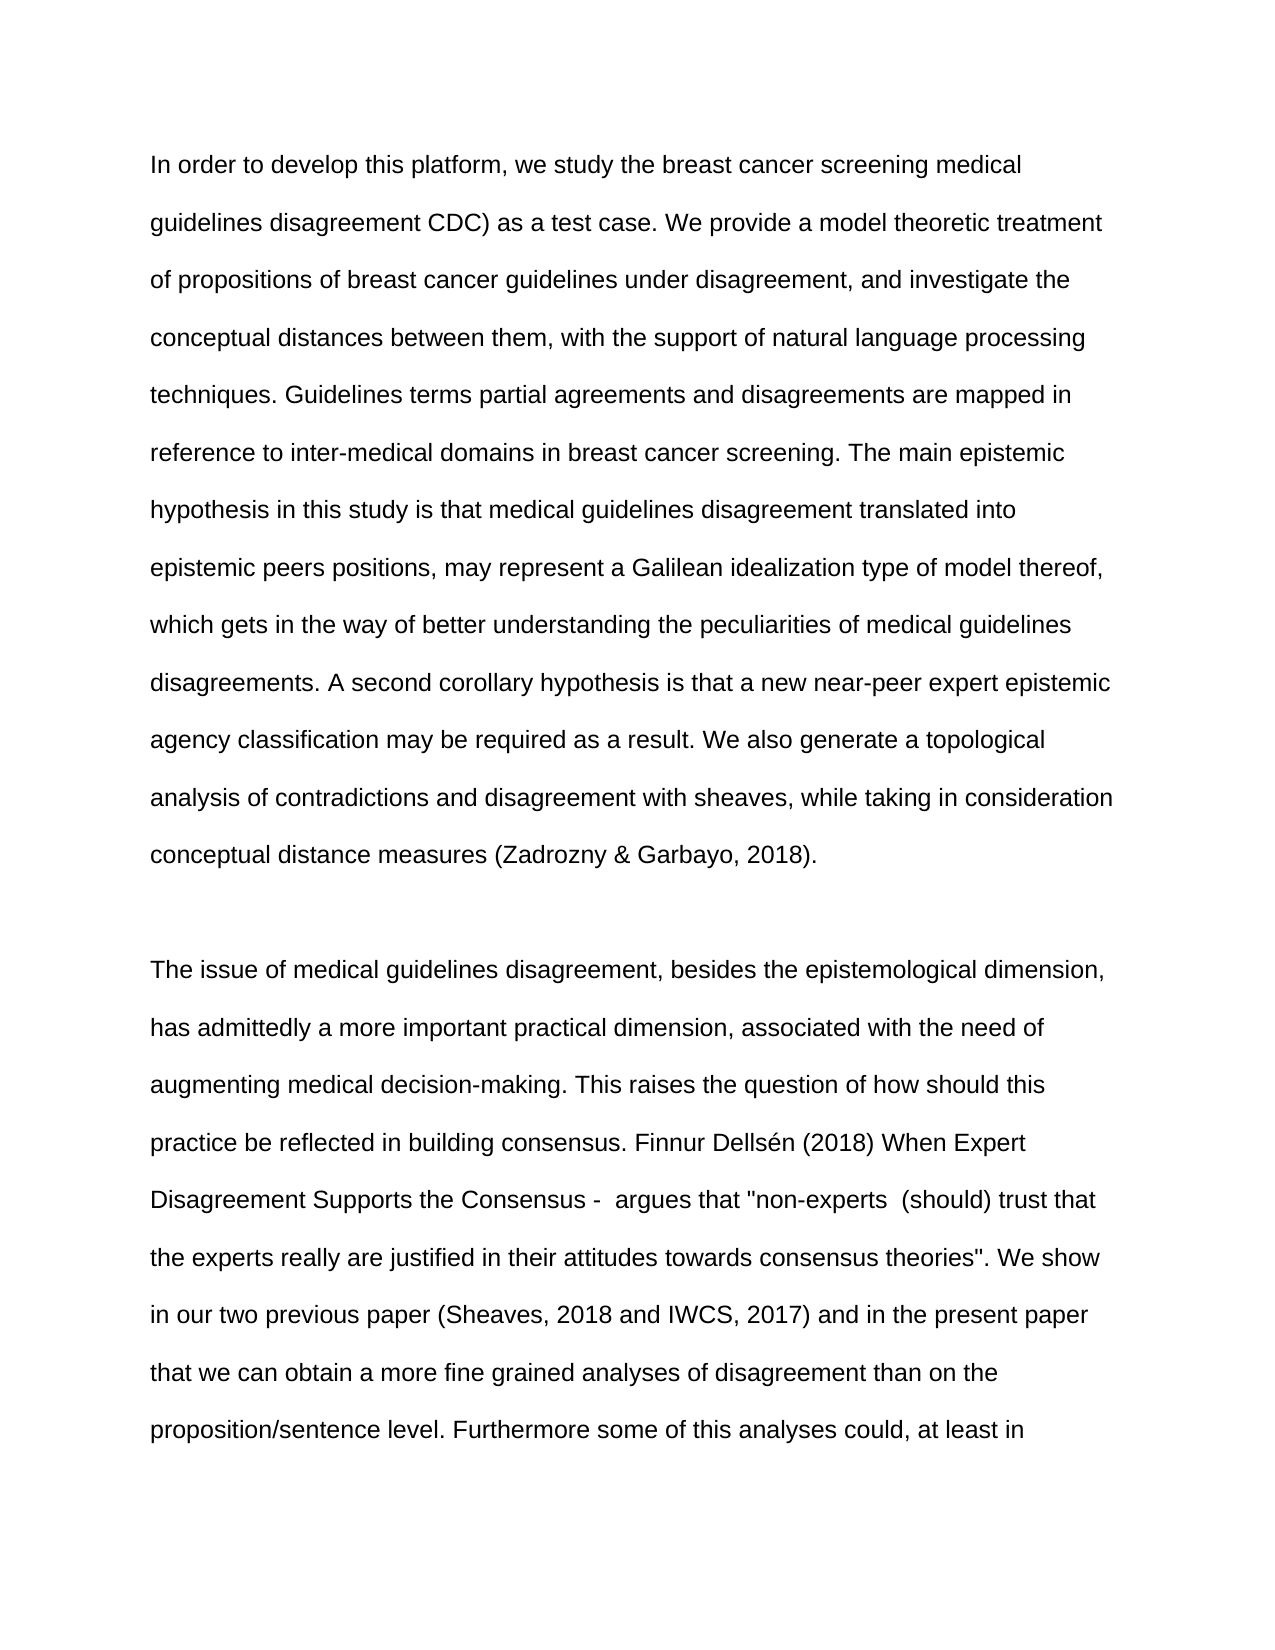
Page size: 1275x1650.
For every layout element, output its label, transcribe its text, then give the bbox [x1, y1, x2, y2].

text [150, 955, 1125, 1444]
text In order to develop this platform, we study the breast cancer screening medical guidelines disagreement CDC) as a test case. We provide a model theoretic treatment of propositions of breast cancer guidelines under disagreement, and investigate the conceptual distances between them, with the support of natural language processing techniques. Guidelines terms partial agreements and disagreements are mapped in reference to inter-medical domains in breast cancer screening. The main epistemic hypothesis in this study is that medical guidelines disagreement translated into epistemic peers positions, may represent a Galilean idealization type of model thereof, which gets in the way of better understanding the peculiarities of medical guidelines disagreements. A second corollary hypothesis is that a new near-peer expert epistemic agency classification may be required as a result. We also generate a topological analysis of contradictions and disagreement with sheaves, while taking in consideration conceptual distance measures (Zadrozny & Garbayo, 2018). [150, 150, 1125, 869]
